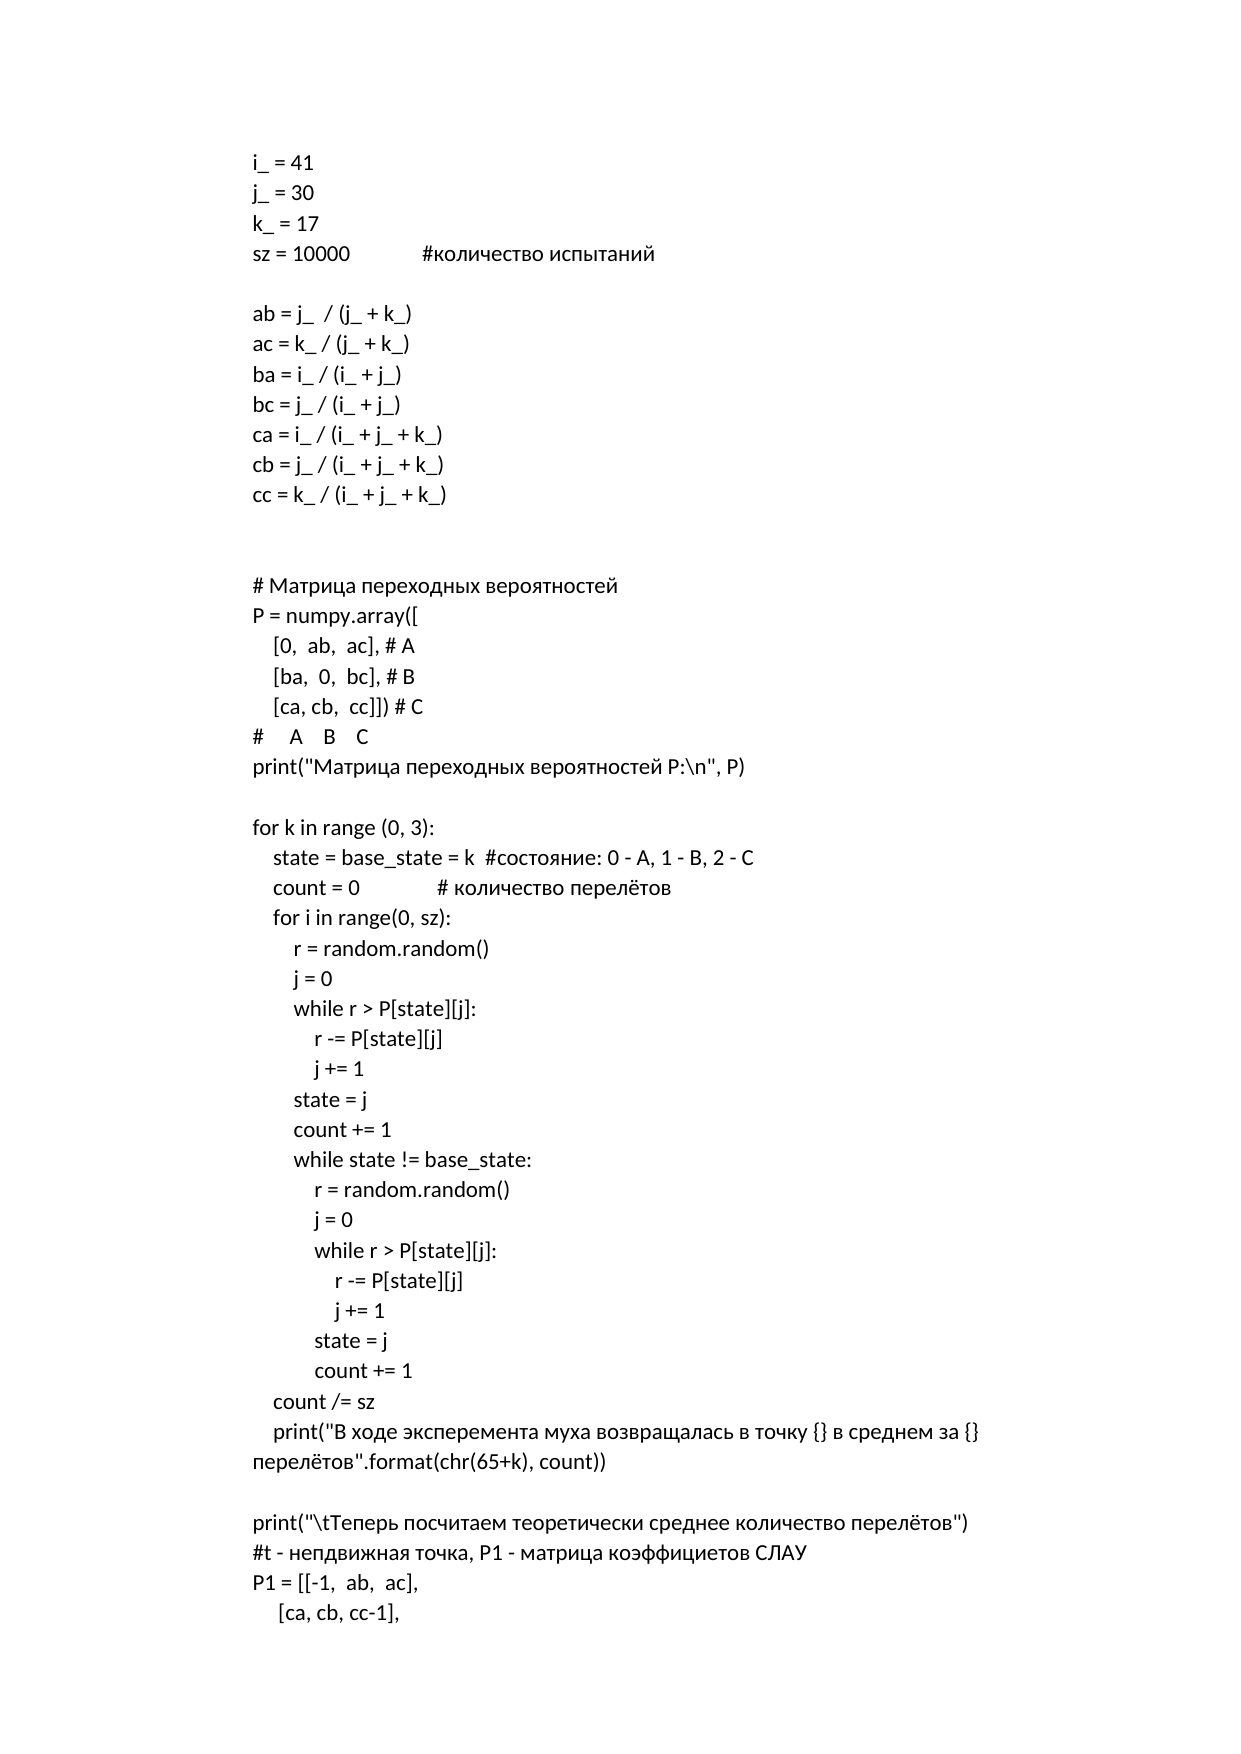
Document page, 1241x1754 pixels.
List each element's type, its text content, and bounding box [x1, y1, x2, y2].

list state = j [252, 1085, 1152, 1113]
list cb = j_ / (i_ + j_ + k_) [252, 450, 1152, 478]
list for i in range(0, sz): [252, 903, 1152, 932]
list # Матрица переходных вероятностей [252, 571, 1152, 599]
list r = random.random() [252, 1175, 1152, 1203]
list P1 = [[-1, ab, ac], [252, 1568, 1152, 1596]
list while state != base_state: [252, 1145, 1152, 1173]
list j += 1 [252, 1054, 1152, 1083]
list cc = k_ / (i_ + j_ + k_) [252, 481, 1152, 509]
list [ca, cb, cc-1], [252, 1598, 1152, 1626]
list print("\tТеперь посчитаем теоретически среднее количество перелётов") [252, 1508, 1152, 1536]
list #t - непдвижная точка, P1 - матрица коэффициетов СЛАУ [252, 1538, 1152, 1566]
list bc = j_ / (i_ + j_) [252, 390, 1152, 418]
list ca = i_ / (i_ + j_ + k_) [252, 420, 1152, 448]
list r = random.random() [252, 934, 1152, 962]
list k_ = 17 [252, 209, 1152, 237]
list # A B C [252, 722, 1152, 750]
list count /= sz [252, 1387, 1152, 1415]
list while r > P[state][j]: [252, 1236, 1152, 1264]
list r -= P[state][j] [252, 1024, 1152, 1052]
list count += 1 [252, 1115, 1152, 1143]
list i_ = 41 [252, 148, 1152, 176]
list ba = i_ / (i_ + j_) [252, 360, 1152, 388]
list state = j [252, 1326, 1152, 1354]
list j = 0 [252, 964, 1152, 992]
list j += 1 [252, 1296, 1152, 1324]
list while r > P[state][j]: [252, 994, 1152, 1022]
list j_ = 30 [252, 178, 1152, 207]
list state = base_state = k #состояние: 0 - A, 1 - B, 2 - C [252, 843, 1152, 871]
list sz = 10000 #количество испытаний [252, 239, 1152, 267]
list ac = k_ / (j_ + k_) [252, 329, 1152, 358]
list ab = j_ / (j_ + k_) [252, 299, 1152, 327]
list for k in range (0, 3): [252, 813, 1152, 841]
list P = numpy.array([ [252, 601, 1152, 629]
list count += 1 [252, 1357, 1152, 1385]
list print("Матрица переходных вероятностей P:\n", P) [252, 752, 1152, 781]
list j = 0 [252, 1206, 1152, 1234]
list print("В ходе эксперемента муха возвращалась в точку {} в среднем за {} перелётов".format(chr(65+k), count)) [252, 1417, 1152, 1475]
list [0, ab, ac], # A [252, 632, 1152, 660]
list [ba, 0, bc], # B [252, 662, 1152, 690]
list [ca, cb, cc]]) # C [252, 692, 1152, 720]
list r -= P[state][j] [252, 1266, 1152, 1294]
list count = 0 # количество перелётов [252, 873, 1152, 901]
